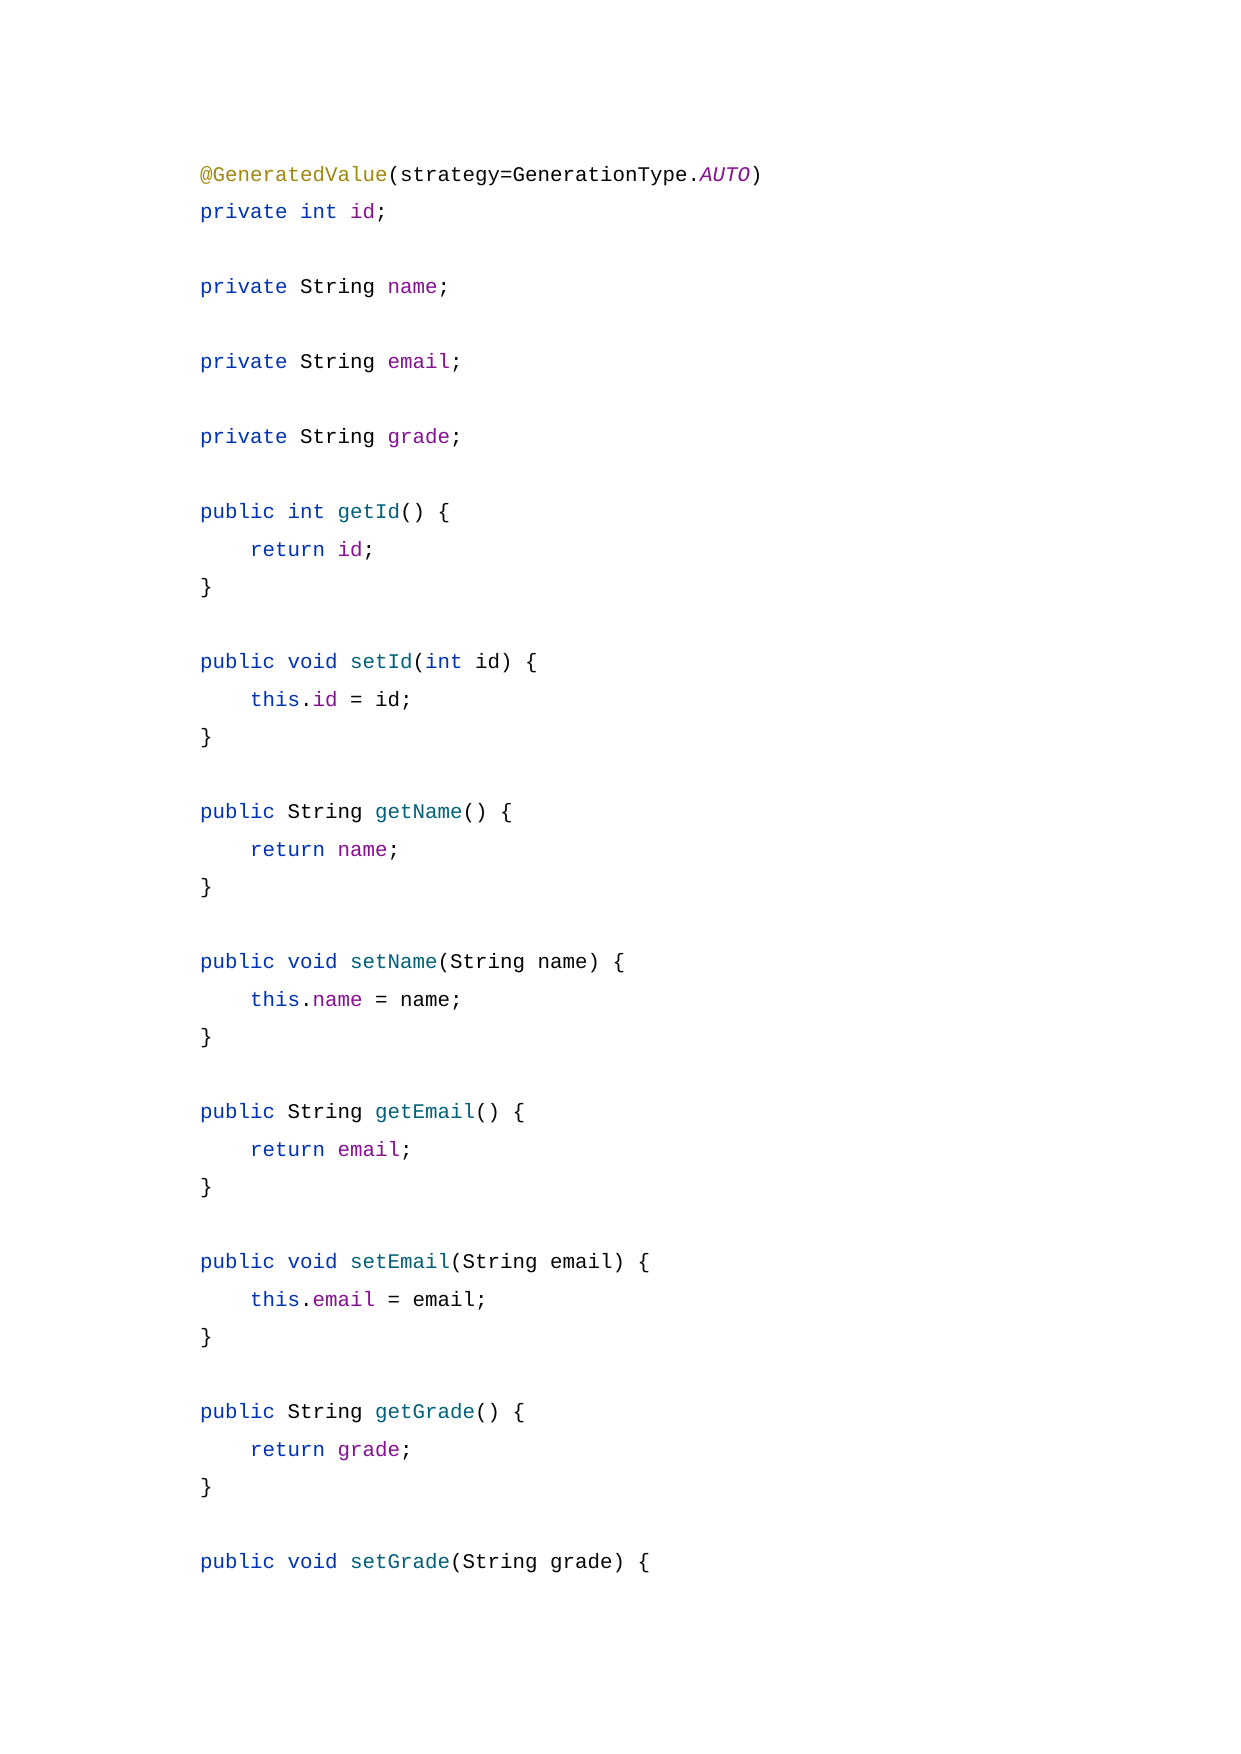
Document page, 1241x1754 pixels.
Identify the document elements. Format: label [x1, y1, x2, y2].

text [150, 150, 1090, 1575]
